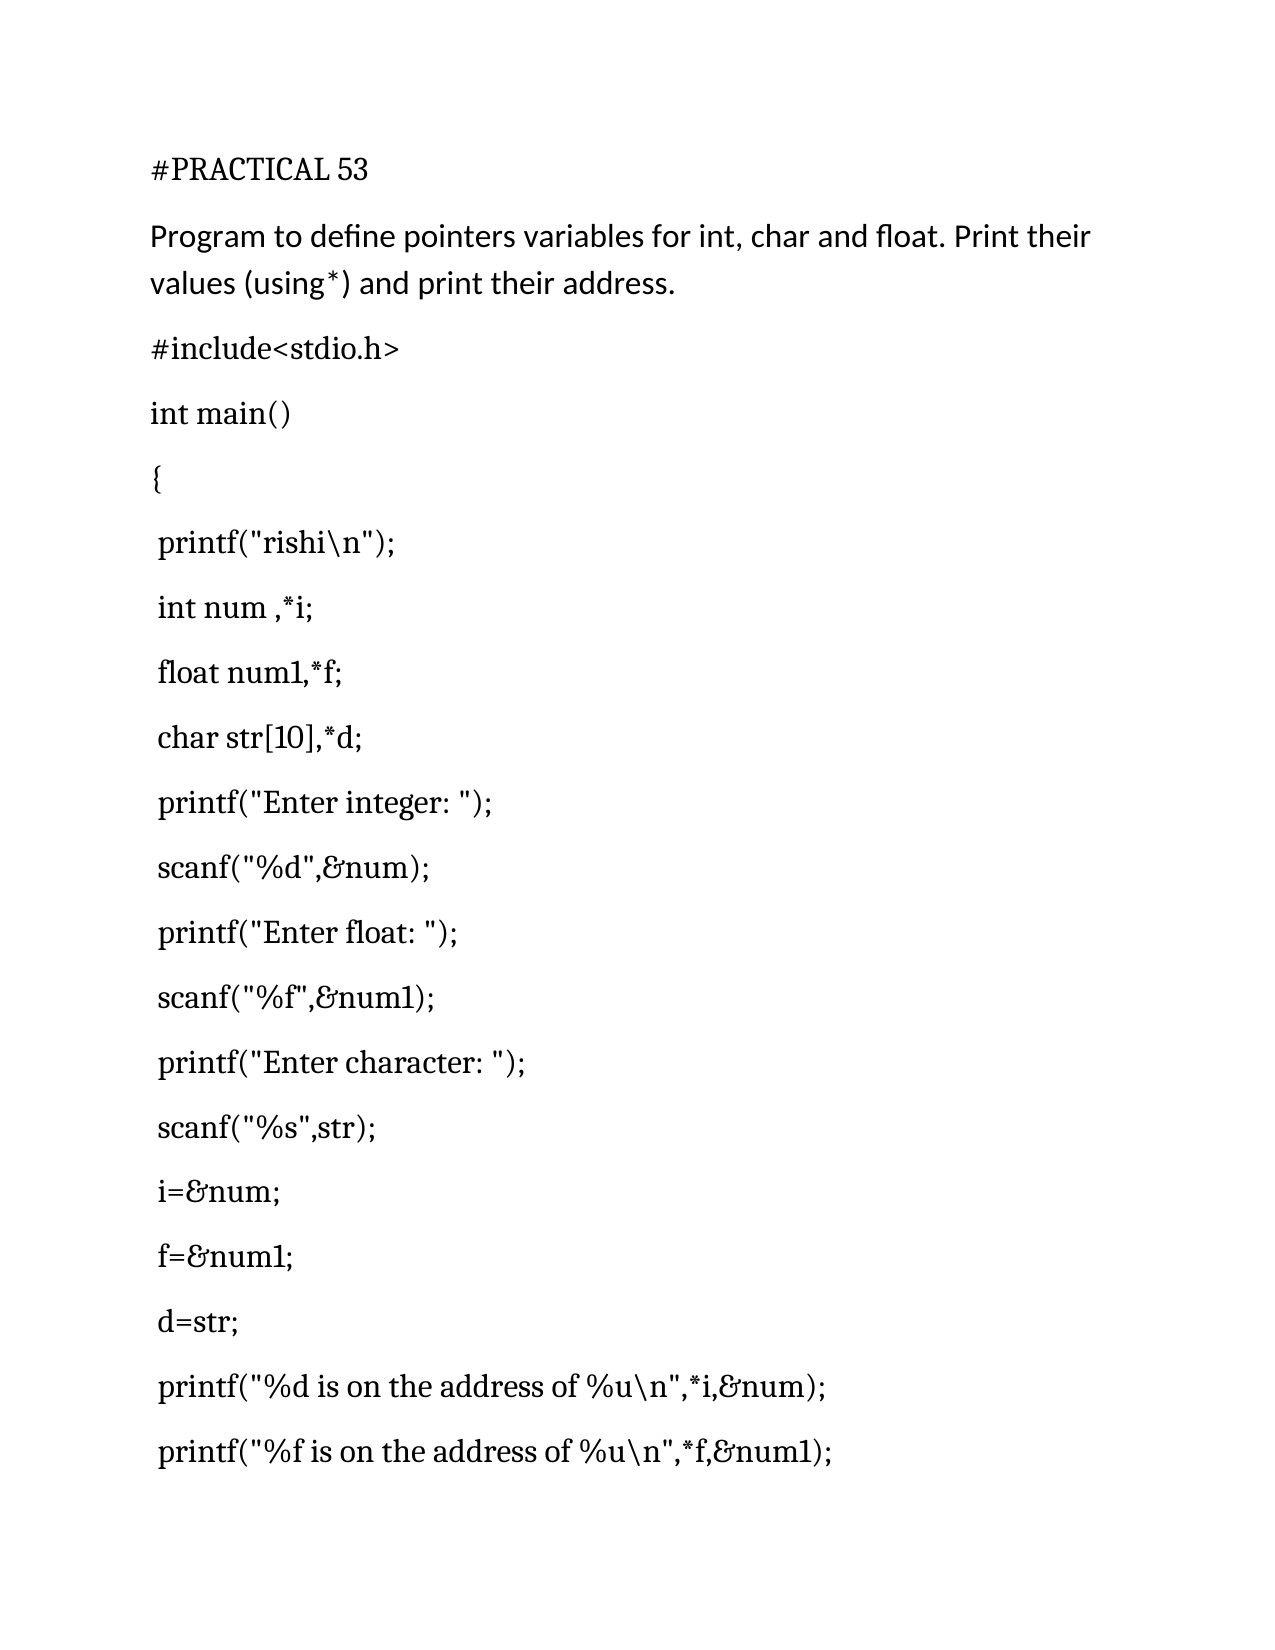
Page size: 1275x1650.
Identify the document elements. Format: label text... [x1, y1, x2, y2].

text scanf("%d",&num); [150, 848, 1125, 887]
text Program to define pointers variables for int, char and float. Print their values (using*) and print their address. [150, 215, 1125, 302]
text printf("%d is on the address of %u\n",*i,&num); [150, 1368, 1125, 1406]
text printf("Enter integer: "); [150, 783, 1125, 822]
text { [150, 459, 1125, 497]
text printf("Enter character: "); [150, 1043, 1125, 1081]
text scanf("%s",str); [150, 1108, 1125, 1146]
text #include<stdio.h> [150, 329, 1125, 368]
text printf("rishi\n"); [150, 524, 1125, 562]
text char str[10],*d; [150, 719, 1125, 757]
text printf("%f is on the address of %u\n",*f,&num1); [150, 1432, 1125, 1471]
text int main() [150, 394, 1125, 432]
text float num1,*f; [150, 654, 1125, 692]
text #PRACTICAL 53 [150, 150, 1125, 188]
text printf("Enter float: "); [150, 913, 1125, 952]
text d=str; [150, 1303, 1125, 1341]
text f=&num1; [150, 1238, 1125, 1276]
text int num ,*i; [150, 589, 1125, 627]
text i=&num; [150, 1173, 1125, 1211]
text scanf("%f",&num1); [150, 978, 1125, 1017]
